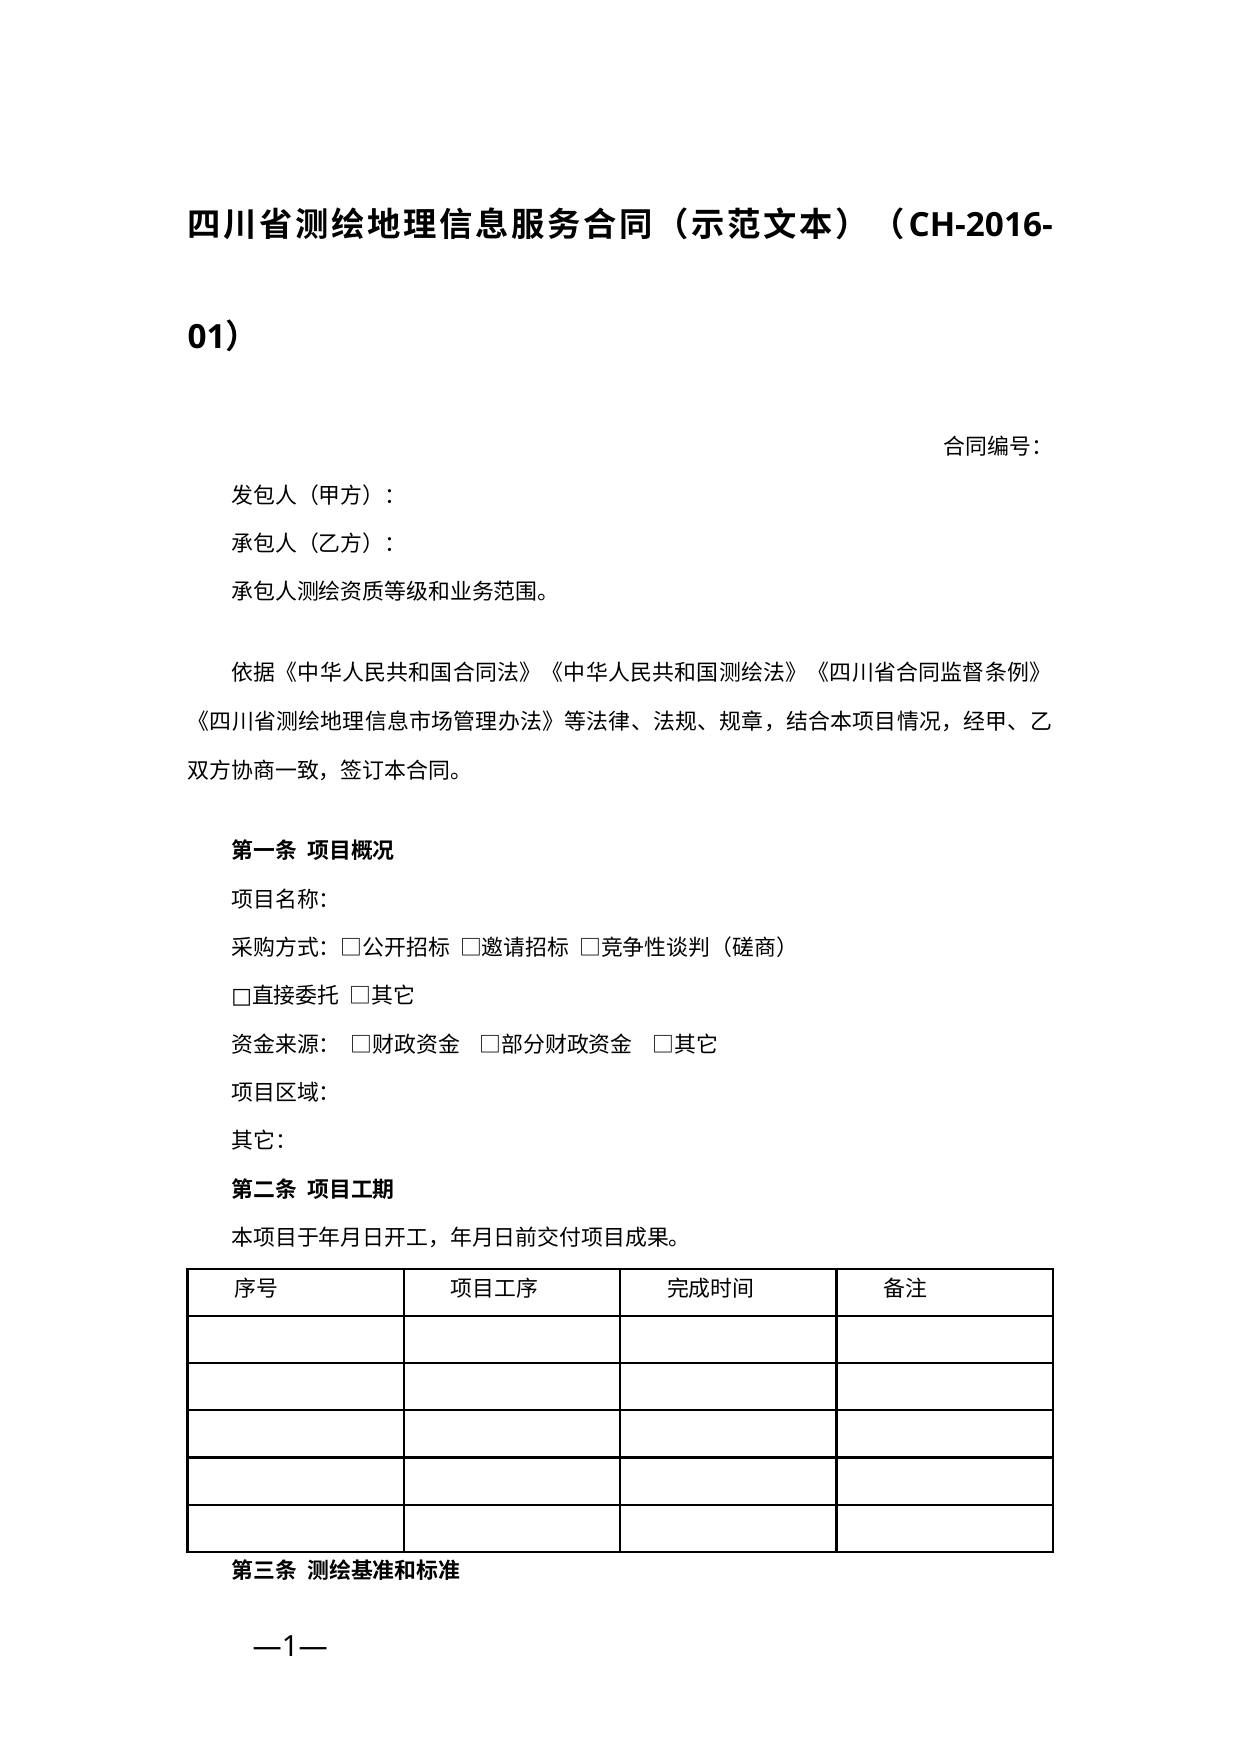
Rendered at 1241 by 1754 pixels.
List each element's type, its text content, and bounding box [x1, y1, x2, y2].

text 发包人（甲方）： [187, 477, 1053, 510]
table_cell [621, 1506, 835, 1551]
table_cell [405, 1459, 619, 1503]
table_cell [405, 1364, 619, 1409]
table_cell [838, 1459, 1052, 1503]
text 第三条 测绘基准和标准 [187, 1553, 1053, 1585]
table_cell [189, 1411, 403, 1456]
text 第一条 项目概况 [187, 833, 1053, 866]
text 资金来源： □财政资金 □部分财政资金 □其它 [187, 1026, 1053, 1059]
table_cell [189, 1364, 403, 1409]
text 其它： [187, 1123, 1053, 1156]
text 本项目于年月日开工，年月日前交付项目成果。 [187, 1220, 1053, 1252]
table_header 项目工序 [405, 1270, 619, 1315]
table_header 序号 [189, 1270, 403, 1315]
text 项目区域： [187, 1075, 1053, 1107]
table_header 备注 [838, 1270, 1052, 1315]
text 采购方式：□公开招标 □邀请招标 □竞争性谈判（磋商） [187, 930, 1053, 962]
subtitle 四川省测绘地理信息服务合同（示范文本）（CH-2016-01） [187, 189, 1053, 366]
table_cell [189, 1317, 403, 1362]
table_cell [189, 1506, 403, 1551]
table_cell [838, 1411, 1052, 1456]
text 项目名称： [187, 881, 1053, 914]
table_cell [405, 1506, 619, 1551]
table_cell [621, 1364, 835, 1409]
table_header 完成时间 [621, 1270, 835, 1315]
table_cell [405, 1317, 619, 1362]
text 合同编号： [187, 429, 1053, 461]
table_cell [838, 1317, 1052, 1362]
text □直接委托 □其它 [187, 978, 1053, 1011]
table_cell [405, 1411, 619, 1456]
text 承包人（乙方）： [187, 526, 1053, 558]
text 第二条 项目工期 [187, 1171, 1053, 1204]
table_cell [838, 1506, 1052, 1551]
table_cell [621, 1411, 835, 1456]
table_cell [621, 1317, 835, 1362]
table_cell [838, 1364, 1052, 1409]
text 依据《中华人民共和国合同法》《中华人民共和国测绘法》《四川省合同监督条例》《四川省测绘地理信息市场管理办法》等法律、法规、规章，结合本项目情况，经甲、乙双方协商一致，签订本合同。 [187, 655, 1053, 785]
table_cell [189, 1459, 403, 1503]
table_cell [621, 1459, 835, 1503]
text 承包人测绘资质等级和业务范围。 [187, 574, 1053, 606]
